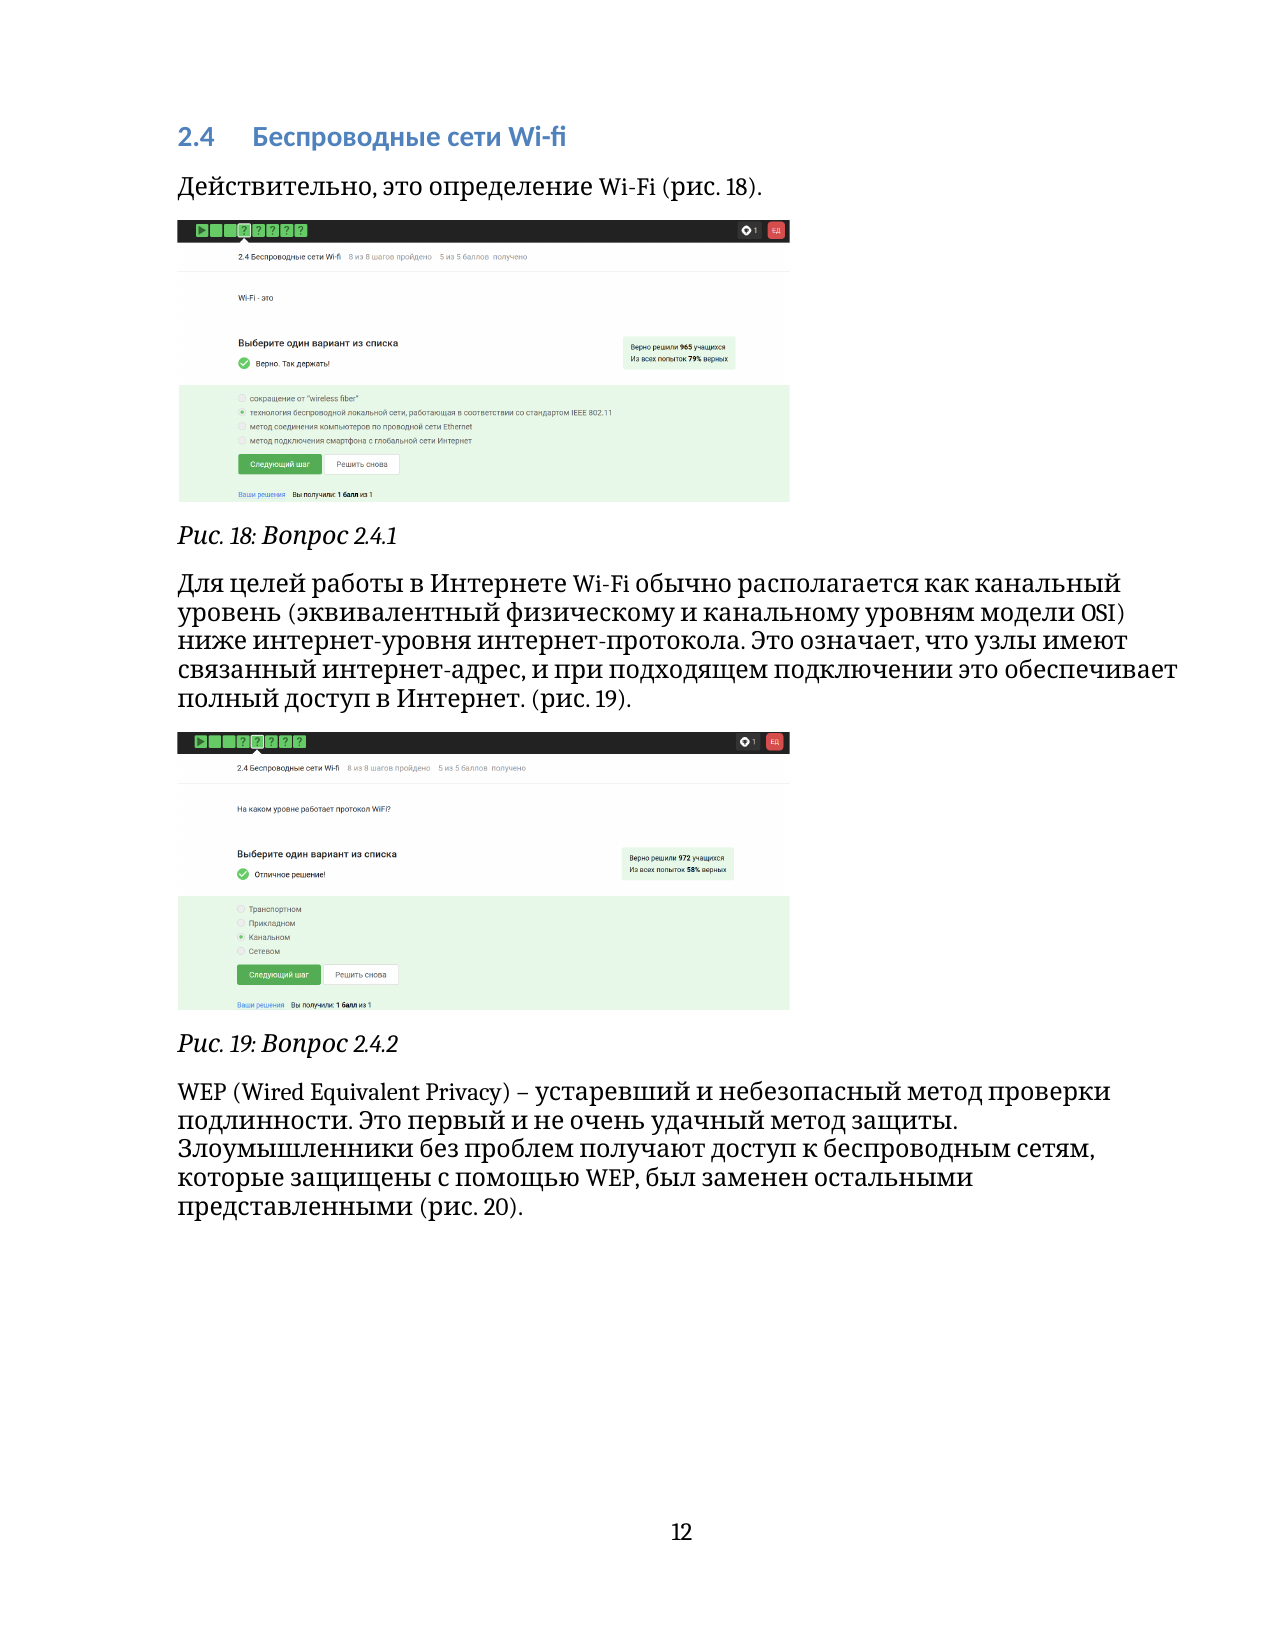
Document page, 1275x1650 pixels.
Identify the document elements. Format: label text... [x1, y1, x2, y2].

text Рис. 19: Вопрос 2.4.2 [177, 1030, 1186, 1059]
picture [177, 732, 790, 1010]
text Рис. 18: Вопрос 2.4.1 [177, 522, 1186, 551]
text Для целей работы в Интернете Wi-Fi обычно располагается как канальный уровень (эквивалентный физическому и канальному уровням модели OSI) ниже интернет-уровня интернет-протокола. Это означает, что узлы имеют связанный интернет-адрес, и при подходящем подключении это обеспечивает полный доступ в Интернет. (рис. 19). [177, 570, 1186, 713]
picture [177, 220, 790, 502]
subtitle 2.4 Беспроводные сети Wi-fi [177, 118, 1186, 154]
text Действительно, это определение Wi-Fi (рис. 18). [177, 172, 1186, 201]
text WEP (Wired Equivalent Privacy) – устаревший и небезопасный метод проверки подлинности. Это первый и не очень удачный метод защиты. Злоумышленники без проблем получают доступ к беспроводным сетям, которые защищены с помощью WEP, был заменен остальными представленными (рис. 20). [177, 1078, 1186, 1222]
